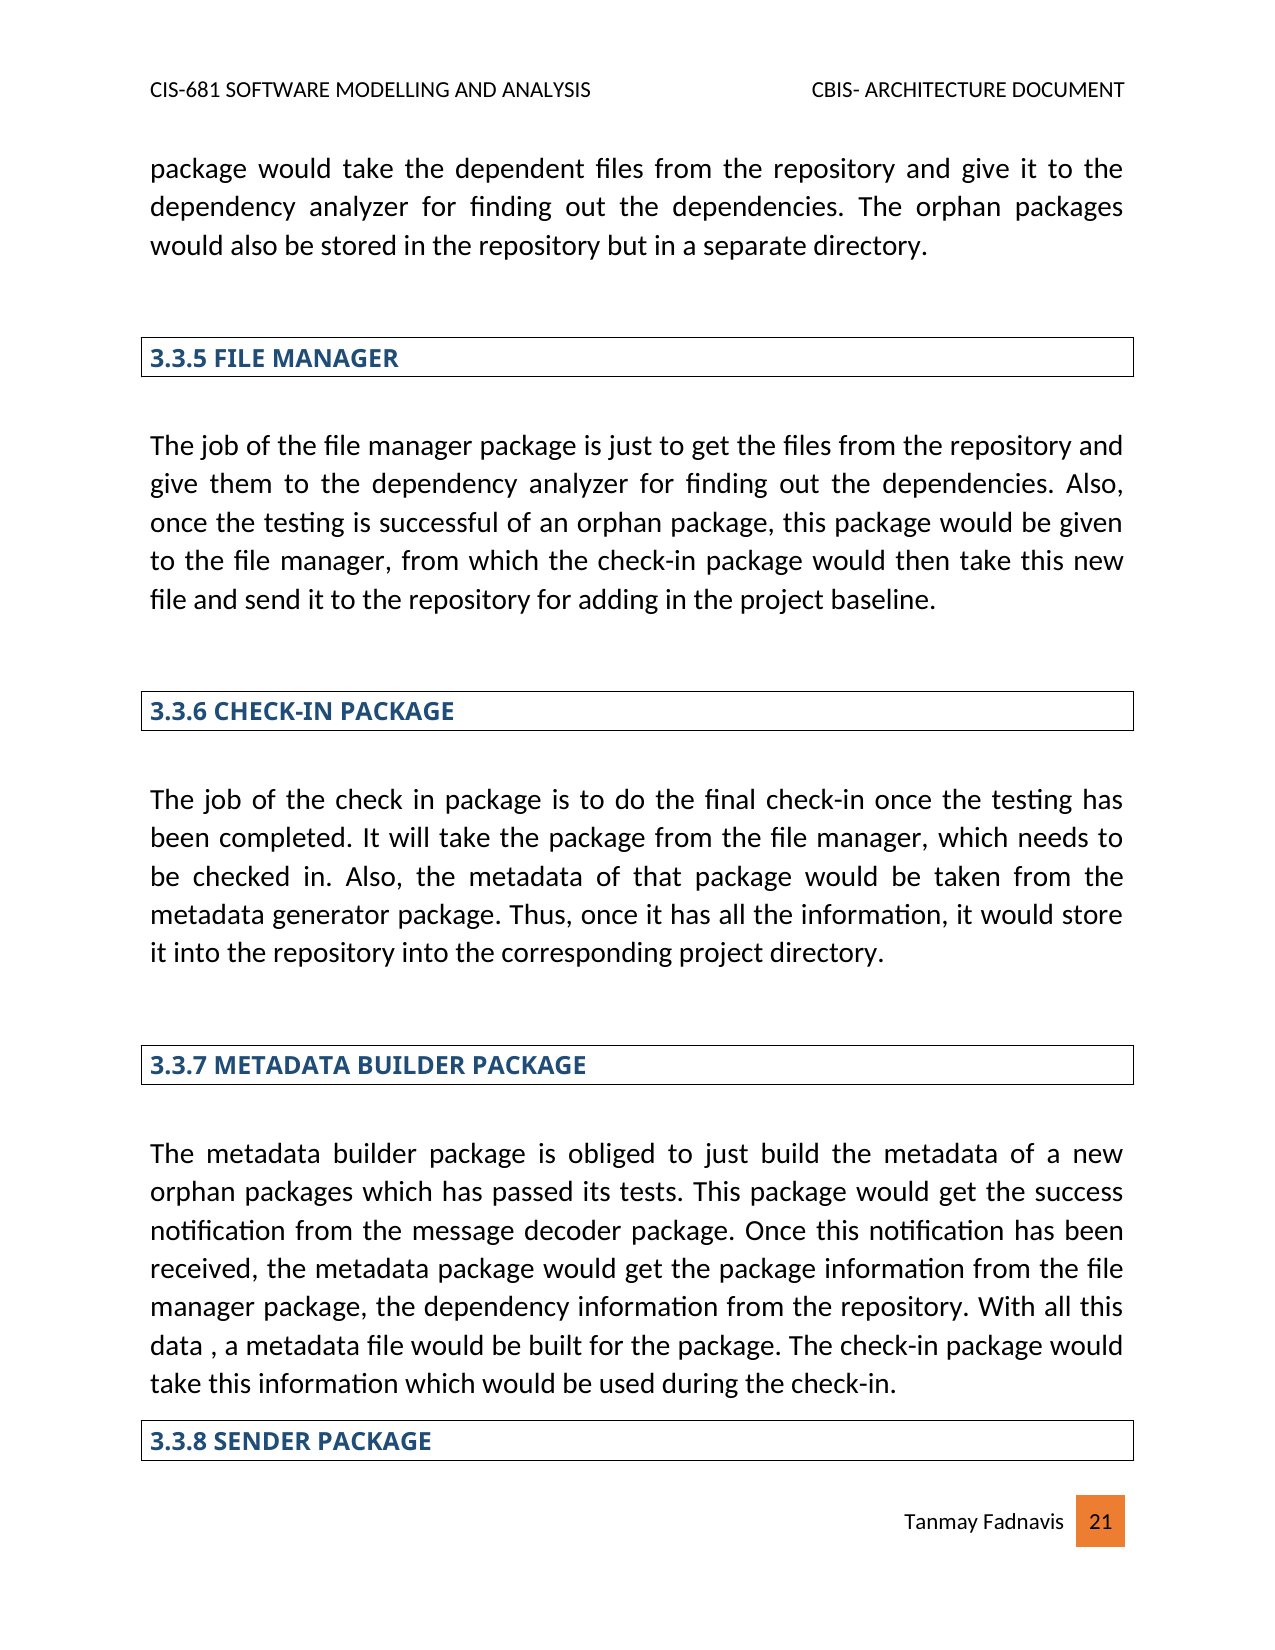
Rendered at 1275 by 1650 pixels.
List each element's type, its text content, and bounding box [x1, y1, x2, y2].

text The job of the file manager package is just to get the files from the repository and give them to the dependency analyzer for finding out the dependencies. Also, once the testing is successful of an orphan package, this package would be given to the file manager, from which the check-in package would then take this new file and send it to the repository for adding in the project baseline. [150, 427, 1125, 616]
subtitle 3.3.5 FILE MANAGER [142, 338, 1133, 376]
subtitle 3.3.6 CHECK-IN PACKAGE [142, 692, 1133, 730]
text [150, 150, 1125, 262]
subtitle 3.3.7 METADATA BUILDER PACKAGE [142, 1046, 1133, 1084]
subtitle 3.3.8 SENDER PACKAGE [142, 1421, 1133, 1460]
text The job of the check in package is to do the final check-in once the testing has been completed. It will take the package from the file manager, which needs to be checked in. Also, the metadata of that package would be taken from the metadata generator package. Thus, once it has all the information, it would store it into the repository into the corresponding project directory. [150, 781, 1125, 970]
text The metadata builder package is obliged to just build the metadata of a new orphan packages which has passed its tests. This package would get the success notification from the message decoder package. Once this notification has been received, the metadata package would get the package information from the file manager package, the dependency information from the repository. With all this data , a metadata file would be built for the package. The check-in package would take this information which would be used during the check-in. [150, 1135, 1125, 1401]
